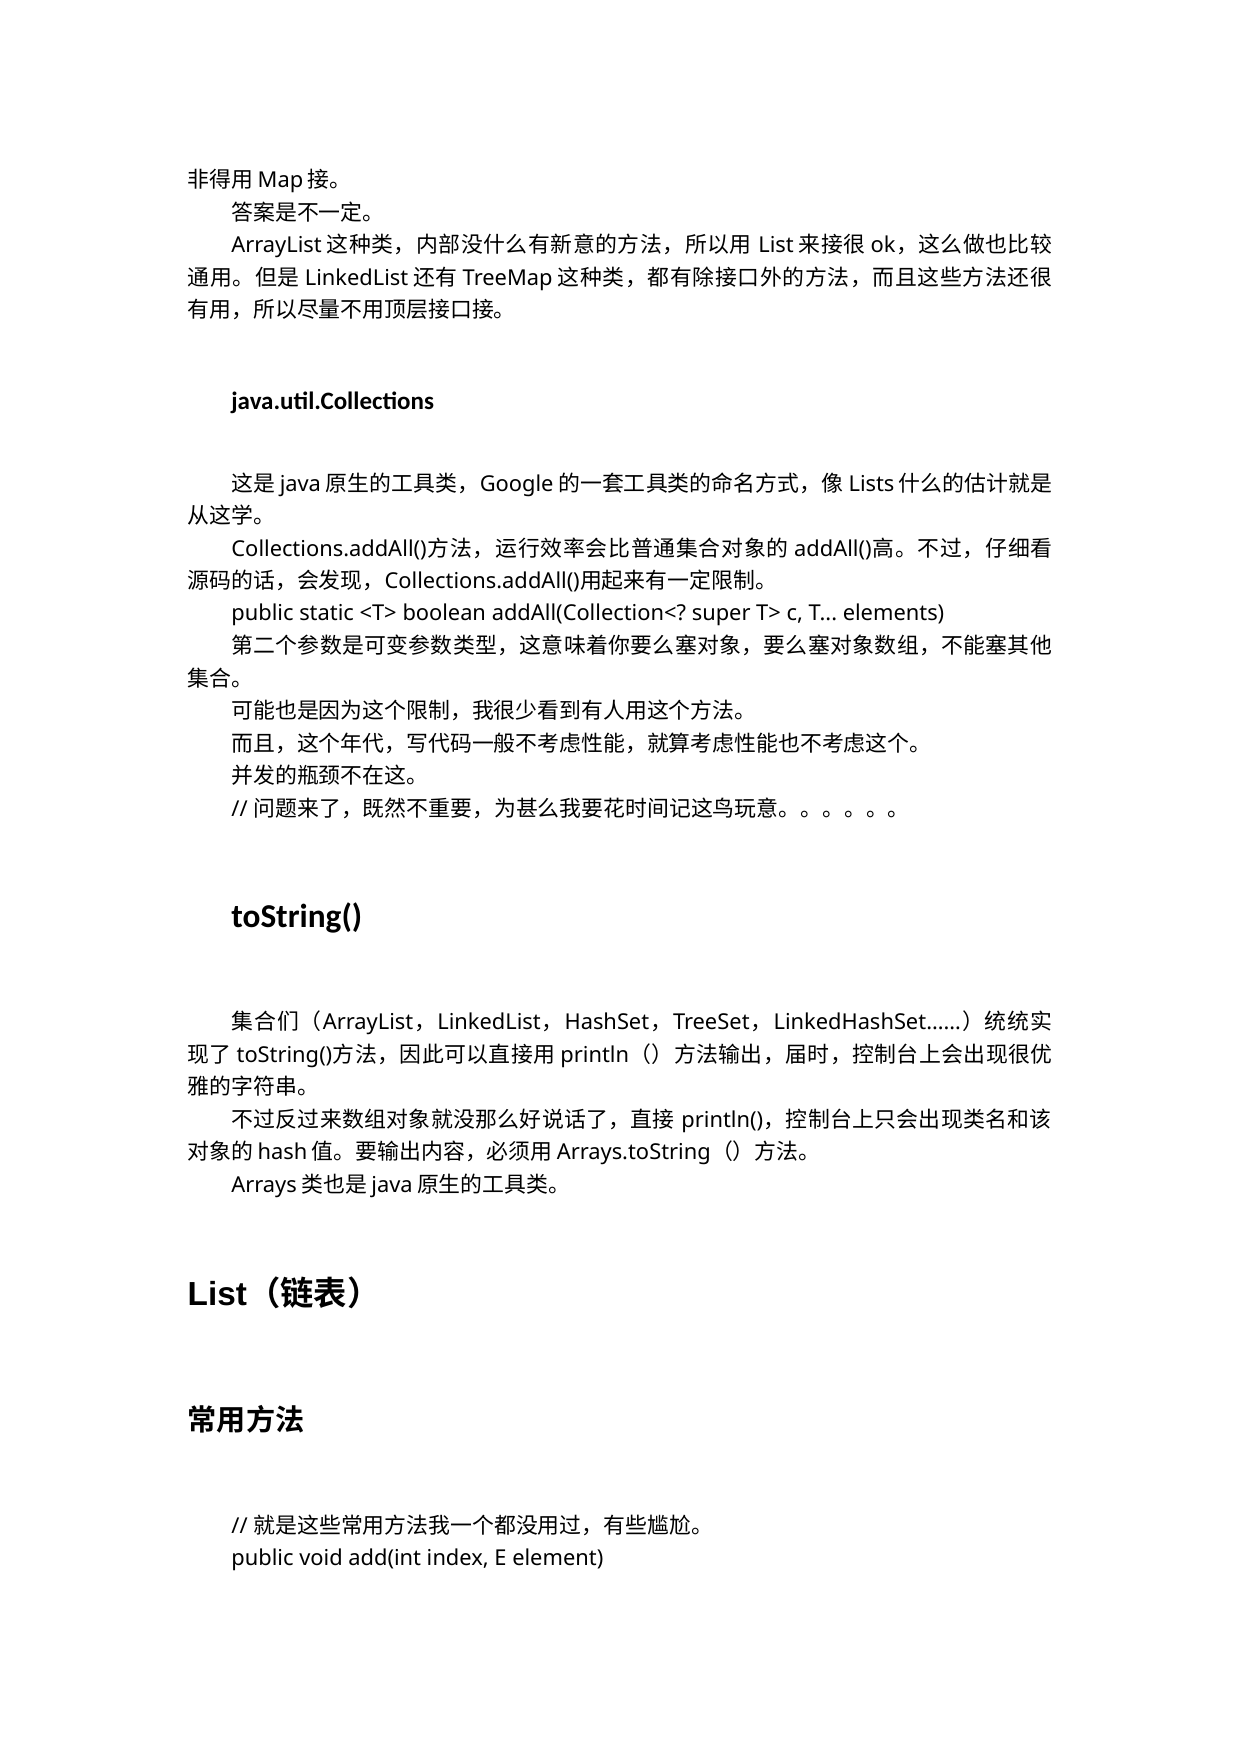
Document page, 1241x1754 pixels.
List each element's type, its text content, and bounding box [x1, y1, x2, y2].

list 可能也是因为这个限制，我很少看到有人用这个方法。 [187, 693, 1053, 726]
list Collections.addAll()方法，运行效率会比普通集合对象的addAll()高。不过，仔细看源码的话，会发现，Collections.addAll()用起来有一定限制。 [187, 531, 1053, 596]
list 第二个参数是可变参数类型，这意味着你要么塞对象，要么塞对象数组，不能塞其他集合。 [187, 628, 1053, 693]
list // 就是这些常用方法我一个都没用过，有些尴尬。 [187, 1508, 1053, 1540]
list 集合们（ArrayList，LinkedList，HashSet，TreeSet，LinkedHashSet……）统统实现了toString()方法，因此可以直接用println（）方法输出，届时，控制台上会出现很优雅的字符串。 [187, 1004, 1053, 1101]
list ArrayList这种类，内部没什么有新意的方法，所以用List来接很ok，这么做也比较通用。但是LinkedList还有TreeMap这种类，都有除接口外的方法，而且这些方法还很有用，所以尽量不用顶层接口接。 [187, 227, 1053, 324]
list 刚学java的时候，一直非常好奇，为什么非要用List引用来接ArrayList对象。由此延伸出来的问题，LinkedList对象是不是也要用List接。HashMap，TreeMap是不是也非得用Map接。 [187, 162, 1053, 194]
list 答案是不一定。 [187, 194, 1053, 227]
list public void add(int index, E element) [187, 1540, 1053, 1573]
list public static <T> boolean addAll(Collection<? super T> c, T... elements) [187, 596, 1053, 628]
subtitle List（链表） [187, 1258, 1053, 1323]
list 而且，这个年代，写代码一般不考虑性能，就算考虑性能也不考虑这个。 [187, 726, 1053, 758]
list Arrays类也是java原生的工具类。 [187, 1166, 1053, 1199]
list 并发的瓶颈不在这。 [187, 758, 1053, 791]
subtitle toString() [187, 883, 1053, 948]
subtitle java.util.Collections [187, 384, 1053, 417]
subtitle 常用方法 [187, 1385, 1053, 1450]
list // 问题来了，既然不重要，为甚么我要花时间记这鸟玩意。。。。。。 [187, 791, 1053, 823]
list 这是java原生的工具类，Google的一套工具类的命名方式，像Lists什么的估计就是从这学。 [187, 466, 1053, 531]
list 不过反过来数组对象就没那么好说话了，直接println()，控制台上只会出现类名和该对象的hash值。要输出内容，必须用Arrays.toString（）方法。 [187, 1101, 1053, 1166]
